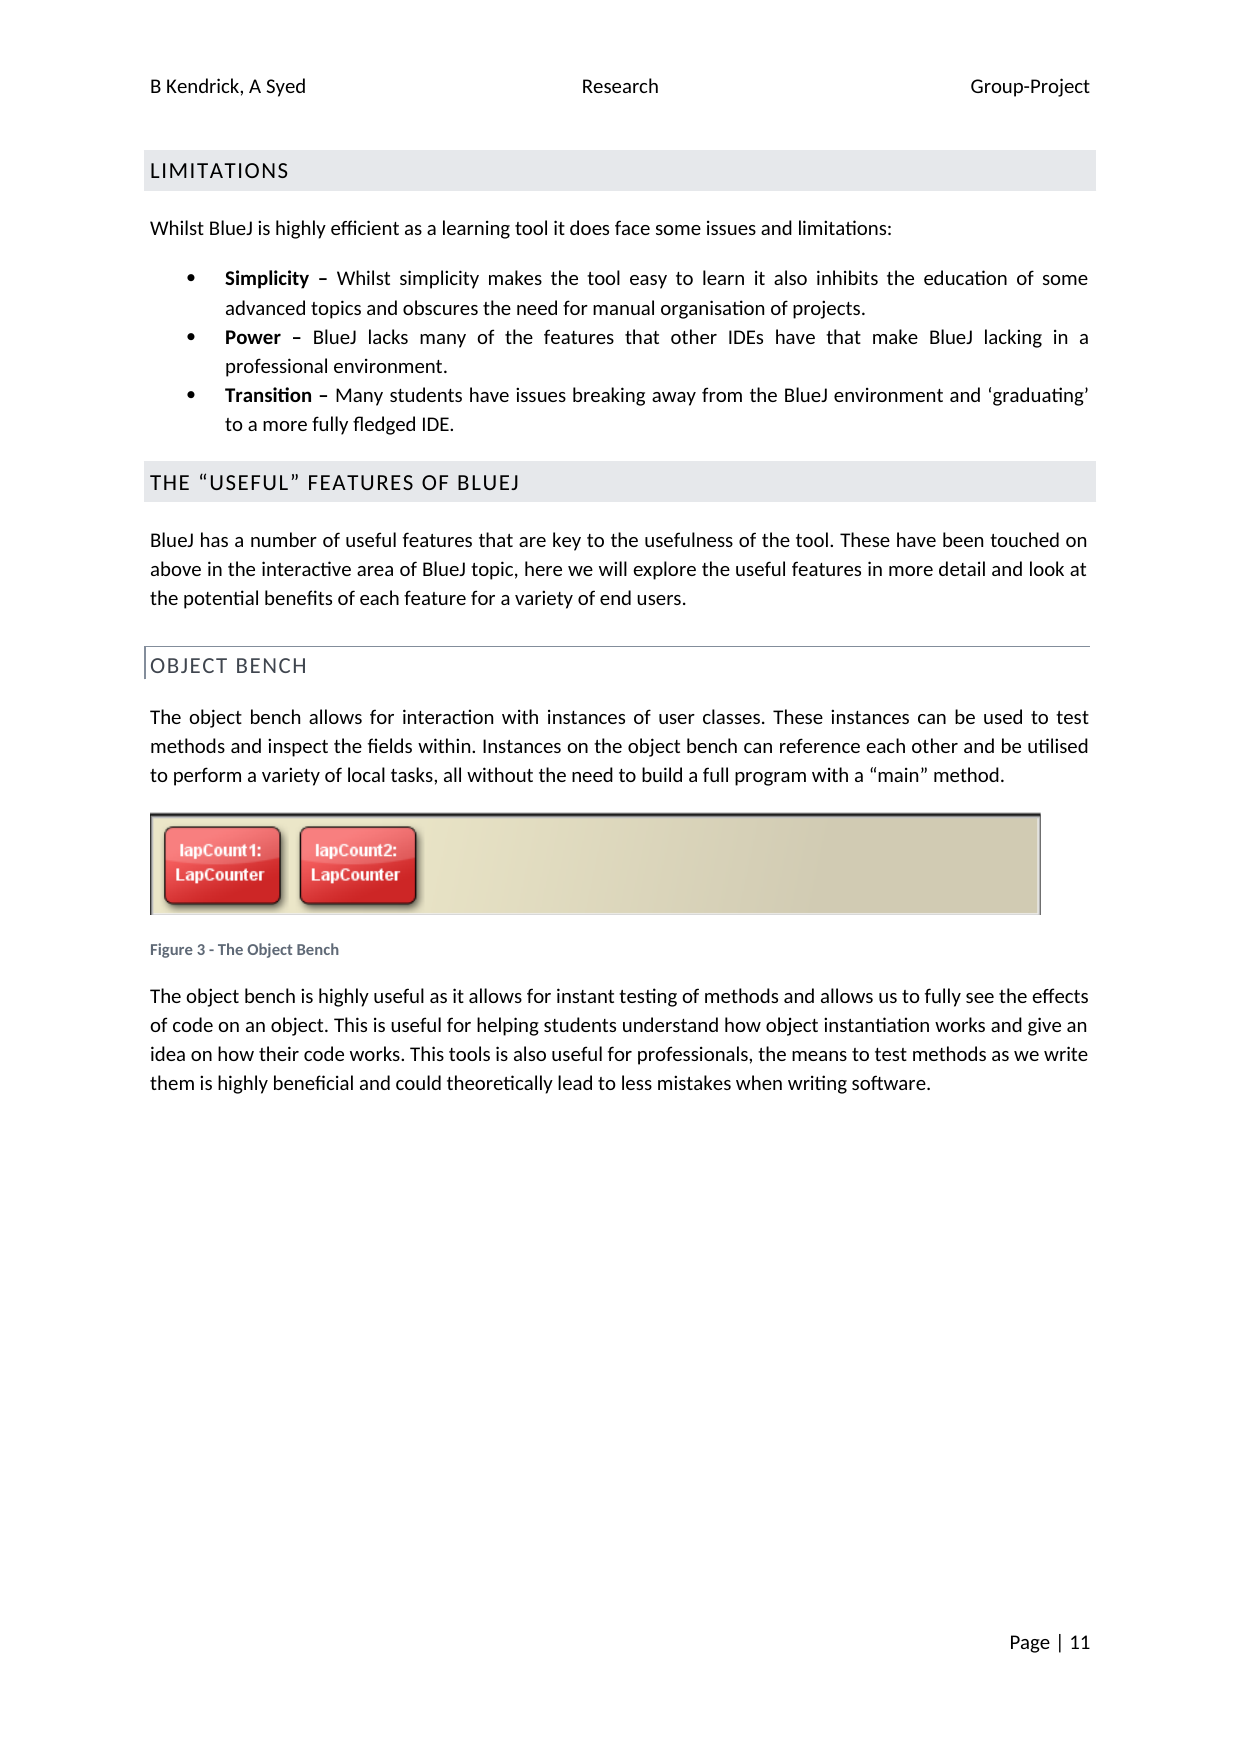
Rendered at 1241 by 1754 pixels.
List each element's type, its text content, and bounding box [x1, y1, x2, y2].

subtitle Limitations [150, 156, 1090, 184]
text The object bench allows for interaction with instances of user classes. These instances can be used to test methods and inspect the fields within. Instances on the object bench can reference each other and be utilised to perform a variety of local tasks, all without the need to build a full program with a “main” method. [150, 704, 1090, 788]
subtitle Object Bench [146, 647, 1090, 679]
subtitle The “Useful” Features of BlueJ [150, 468, 1090, 496]
text Whilst BlueJ is highly efficient as a learning tool it does face some issues and limitations: [150, 216, 1090, 241]
text The object bench is highly useful as it allows for instant testing of methods and allows us to fully see the effects of code on an object. This is useful for helping students understand how object instantiation works and give an idea on how their code works. This tools is also useful for professionals, the means to test methods as we write them is highly beneficial and could theoretically lead to less mistakes when writing software. [150, 983, 1090, 1096]
text Figure 3 - The Object Bench [150, 939, 1090, 959]
picture [150, 812, 1041, 915]
list Transition – Many students have issues breaking away from the BlueJ environment and ‘graduating’ to a more fully fledged IDE. [187, 382, 1090, 437]
list Simplicity – Whilst simplicity makes the tool easy to learn it also inhibits the education of some advanced topics and obscures the need for manual organisation of projects. [187, 266, 1090, 320]
list Power – BlueJ lacks many of the features that other IDEs have that make BlueJ lacking in a professional environment. [187, 324, 1090, 378]
text BlueJ has a number of useful features that are key to the usefulness of the tool. These have been touched on above in the interactive area of BlueJ topic, here we will explore the useful features in more detail and look at the potential benefits of each feature for a variety of end users. [150, 527, 1090, 611]
